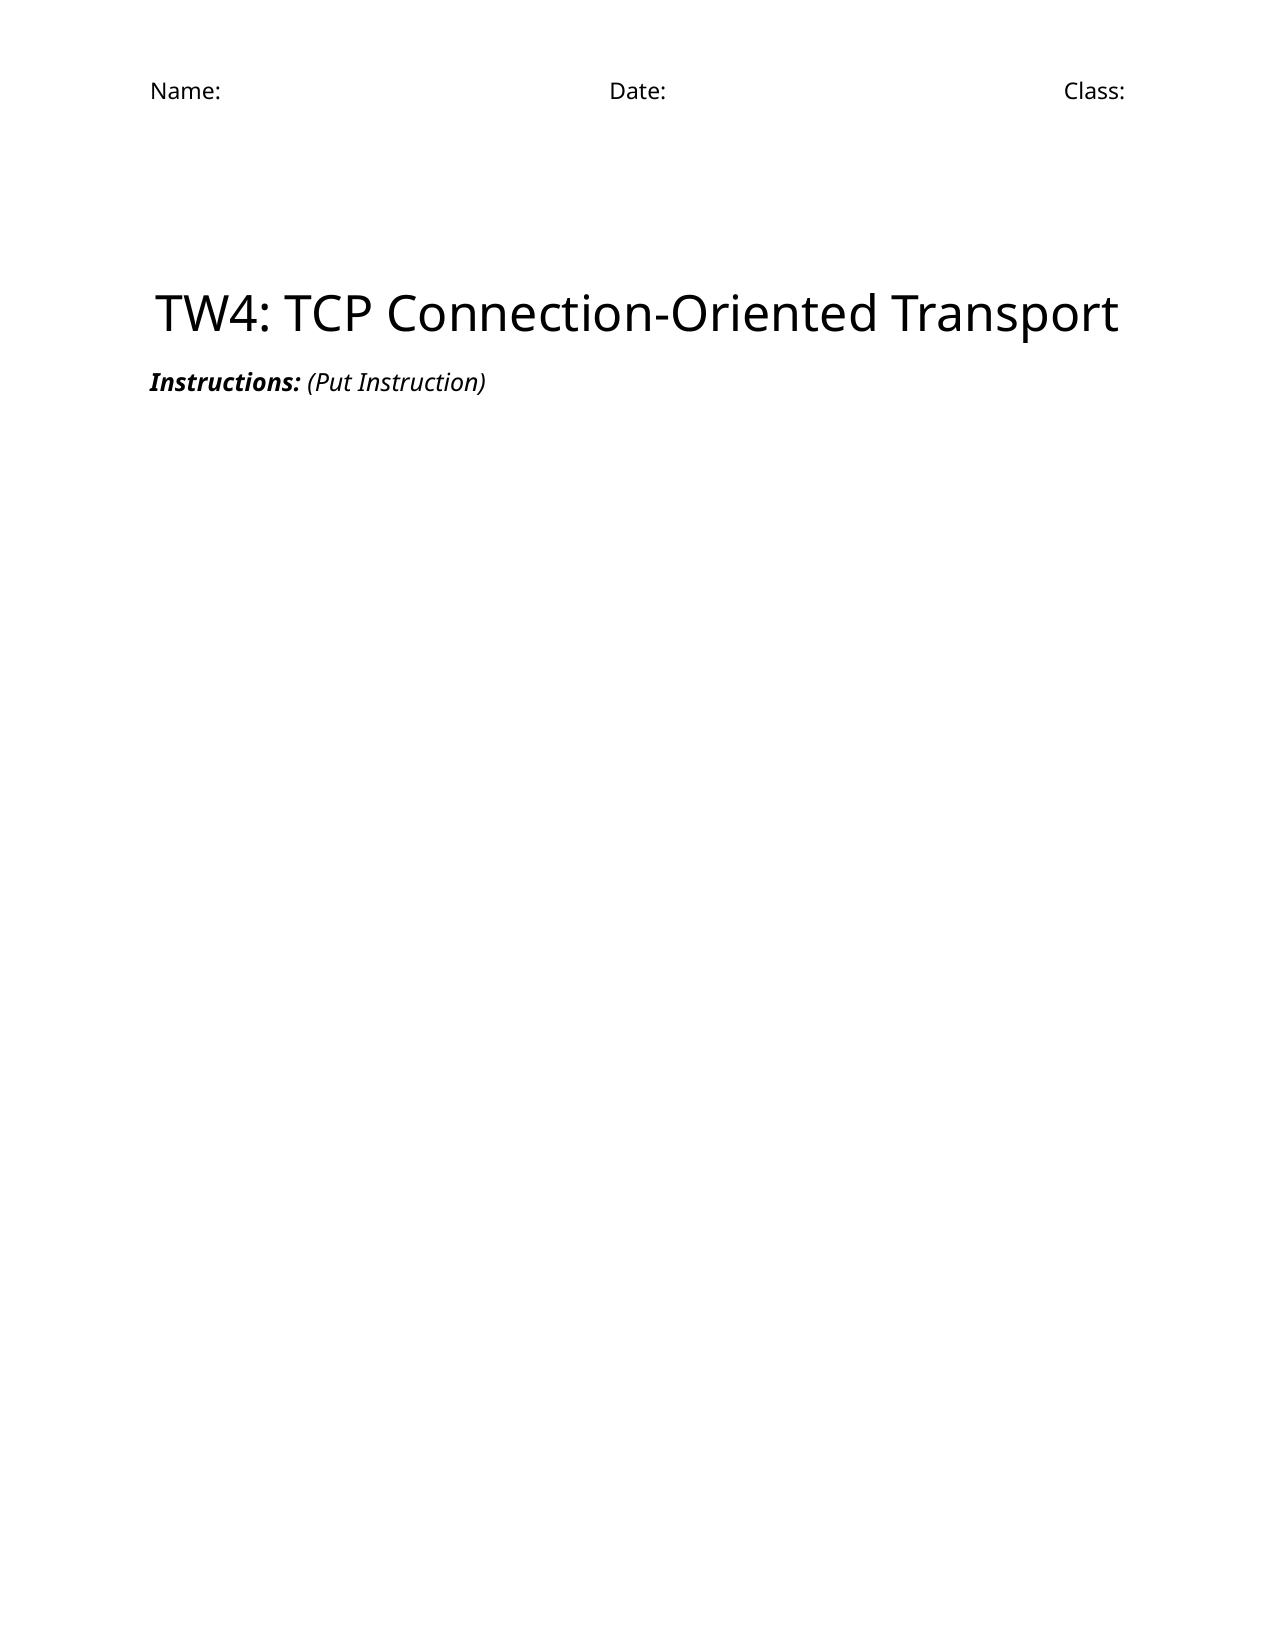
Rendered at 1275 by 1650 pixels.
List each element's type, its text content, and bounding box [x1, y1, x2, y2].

text (Put Instruction) [150, 364, 1125, 398]
title TW4: TCP Connection-Oriented Transport [150, 278, 1125, 346]
